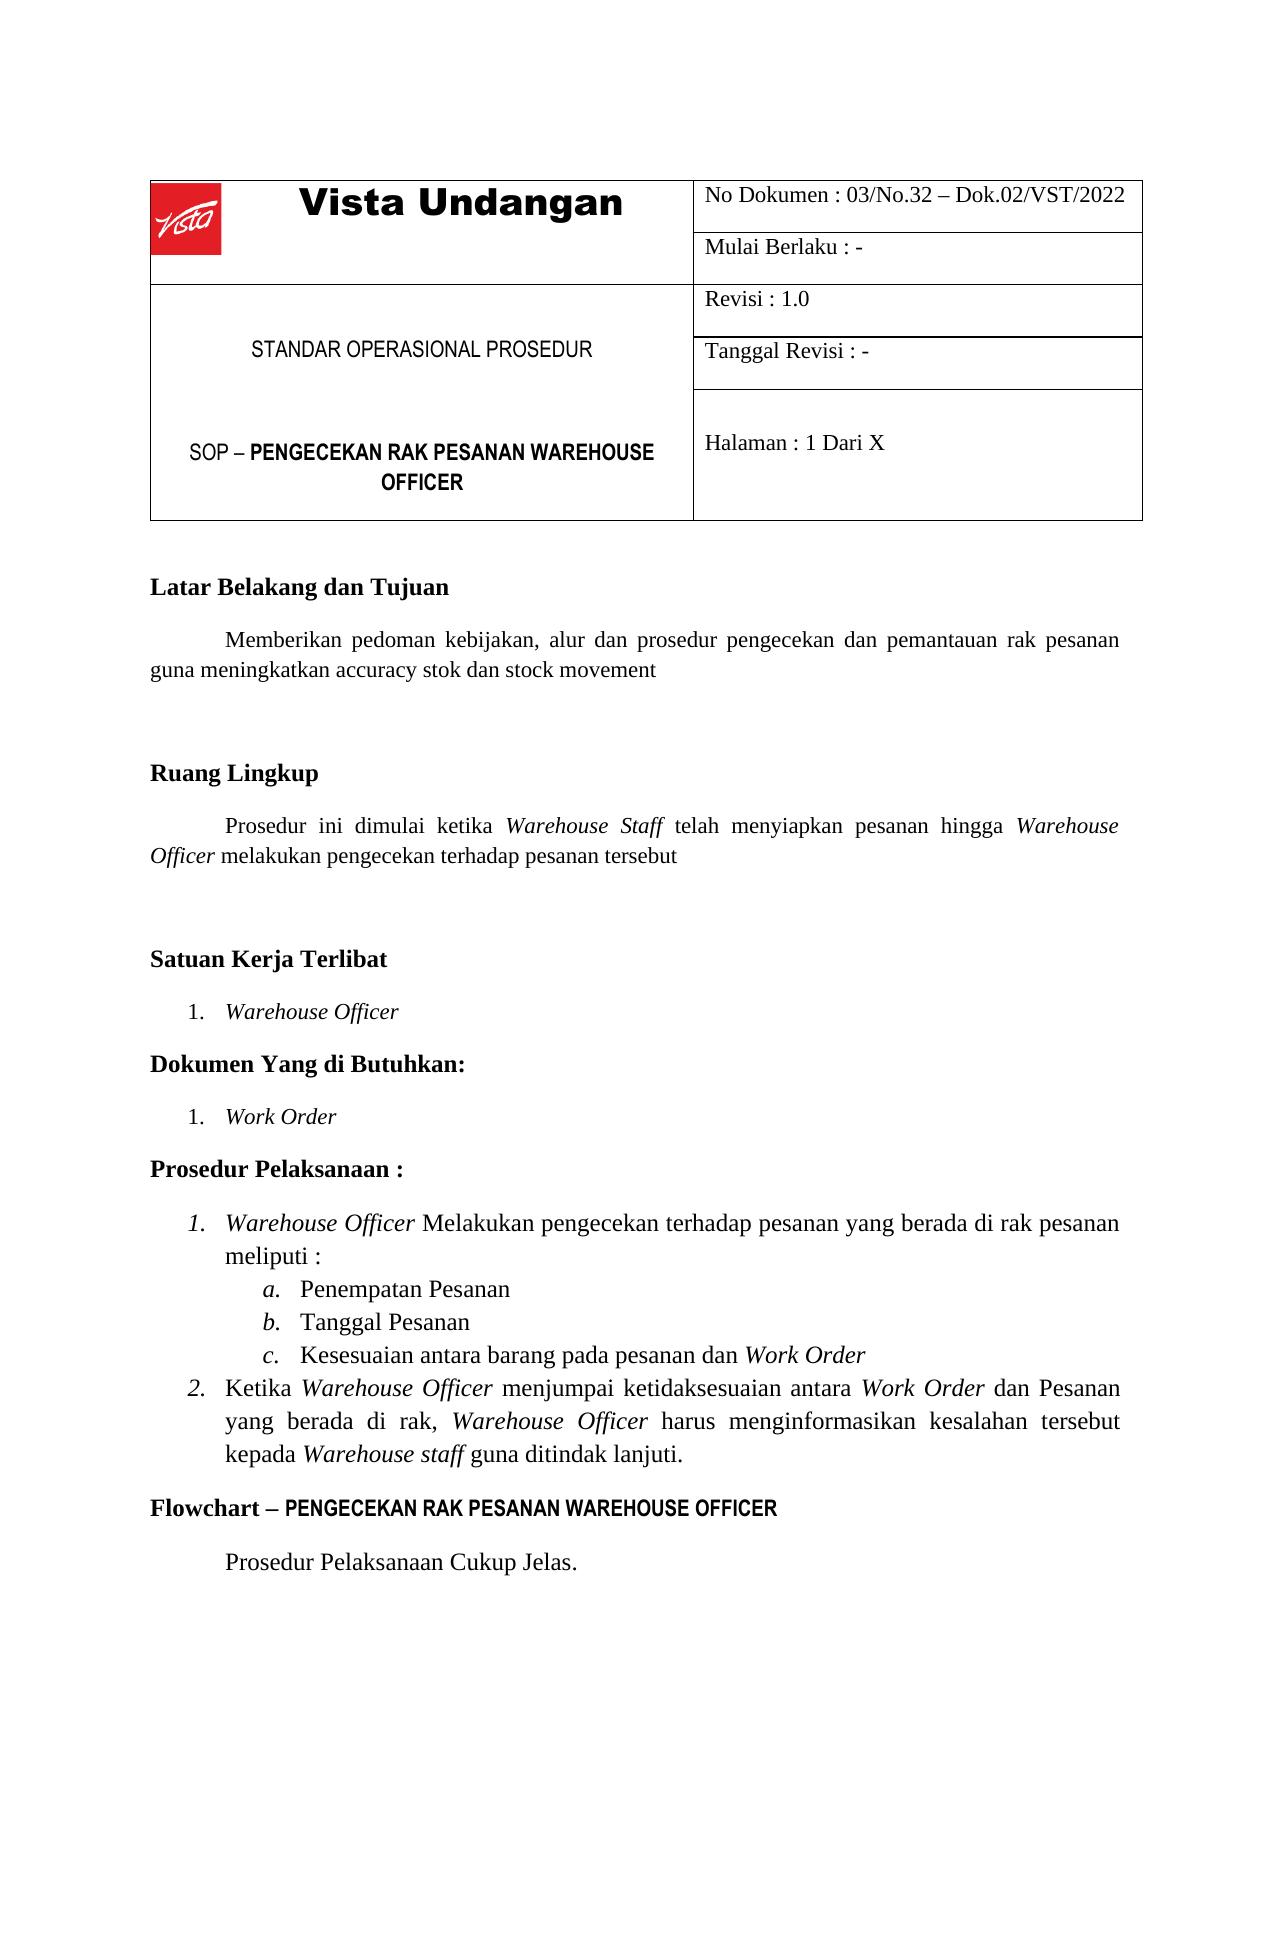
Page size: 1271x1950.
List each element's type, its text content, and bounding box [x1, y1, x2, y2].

table_header Vista Undangan [151, 181, 693, 284]
table_header No Dokumen : 03/No.32 – Dok.02/VST/2022 [694, 181, 1142, 232]
list Penempatan Pesanan [262, 1274, 1121, 1303]
text Memberikan pedoman kebijakan, alur dan prosedur pengecekan dan pemantauan rak pesanan guna meningkatkan accuracy stok dan stock movement [150, 626, 1121, 682]
text Prosedur Pelaksanaan Cukup Jelas. [150, 1547, 1121, 1575]
text Latar Belakang dan Tujuan [150, 572, 1121, 601]
table_cell Tanggal Revisi : - [694, 338, 1142, 388]
list Ketika Warehouse Officer menjumpai ketidaksesuaian antara Work Order dan Pesanan yang berada di rak, Warehouse Officer harus menginformasikan kesalahan tersebut kepada Warehouse staff guna ditindak lanjuti. [187, 1373, 1121, 1468]
list Tanggal Pesanan [262, 1307, 1121, 1336]
text Dokumen Yang di Butuhkan: [150, 1049, 1121, 1078]
table_cell STANDAR OPERASIONAL PROSEDUR SOP – PENGECEKAN RAK PESANAN WAREHOUSE OFFICER [151, 285, 693, 520]
text Prosedur ini dimulai ketika Warehouse Staff telah menyiapkan pesanan hingga Warehouse Officer melakukan pengecekan terhadap pesanan tersebut [150, 812, 1121, 868]
table_cell Halaman : 1 Dari X [694, 390, 1142, 520]
table_cell Mulai Berlaku : - [694, 233, 1142, 284]
picture [150, 183, 222, 255]
list Warehouse Officer [187, 998, 1121, 1024]
text Ruang Lingkup [150, 758, 1121, 787]
list Kesesuaian antara barang pada pesanan dan Work Order [262, 1340, 1121, 1369]
text Satuan Kerja Terlibat [150, 944, 1121, 973]
list Warehouse Officer Melakukan pengecekan terhadap pesanan yang berada di rak pesanan meliputi : [187, 1208, 1121, 1269]
text Flowchart – PENGECEKAN RAK PESANAN WAREHOUSE OFFICER [150, 1493, 1121, 1522]
table_cell Revisi : 1.0 [694, 285, 1142, 336]
list Work Order [187, 1103, 1121, 1129]
text Prosedur Pelaksanaan : [150, 1154, 1121, 1183]
